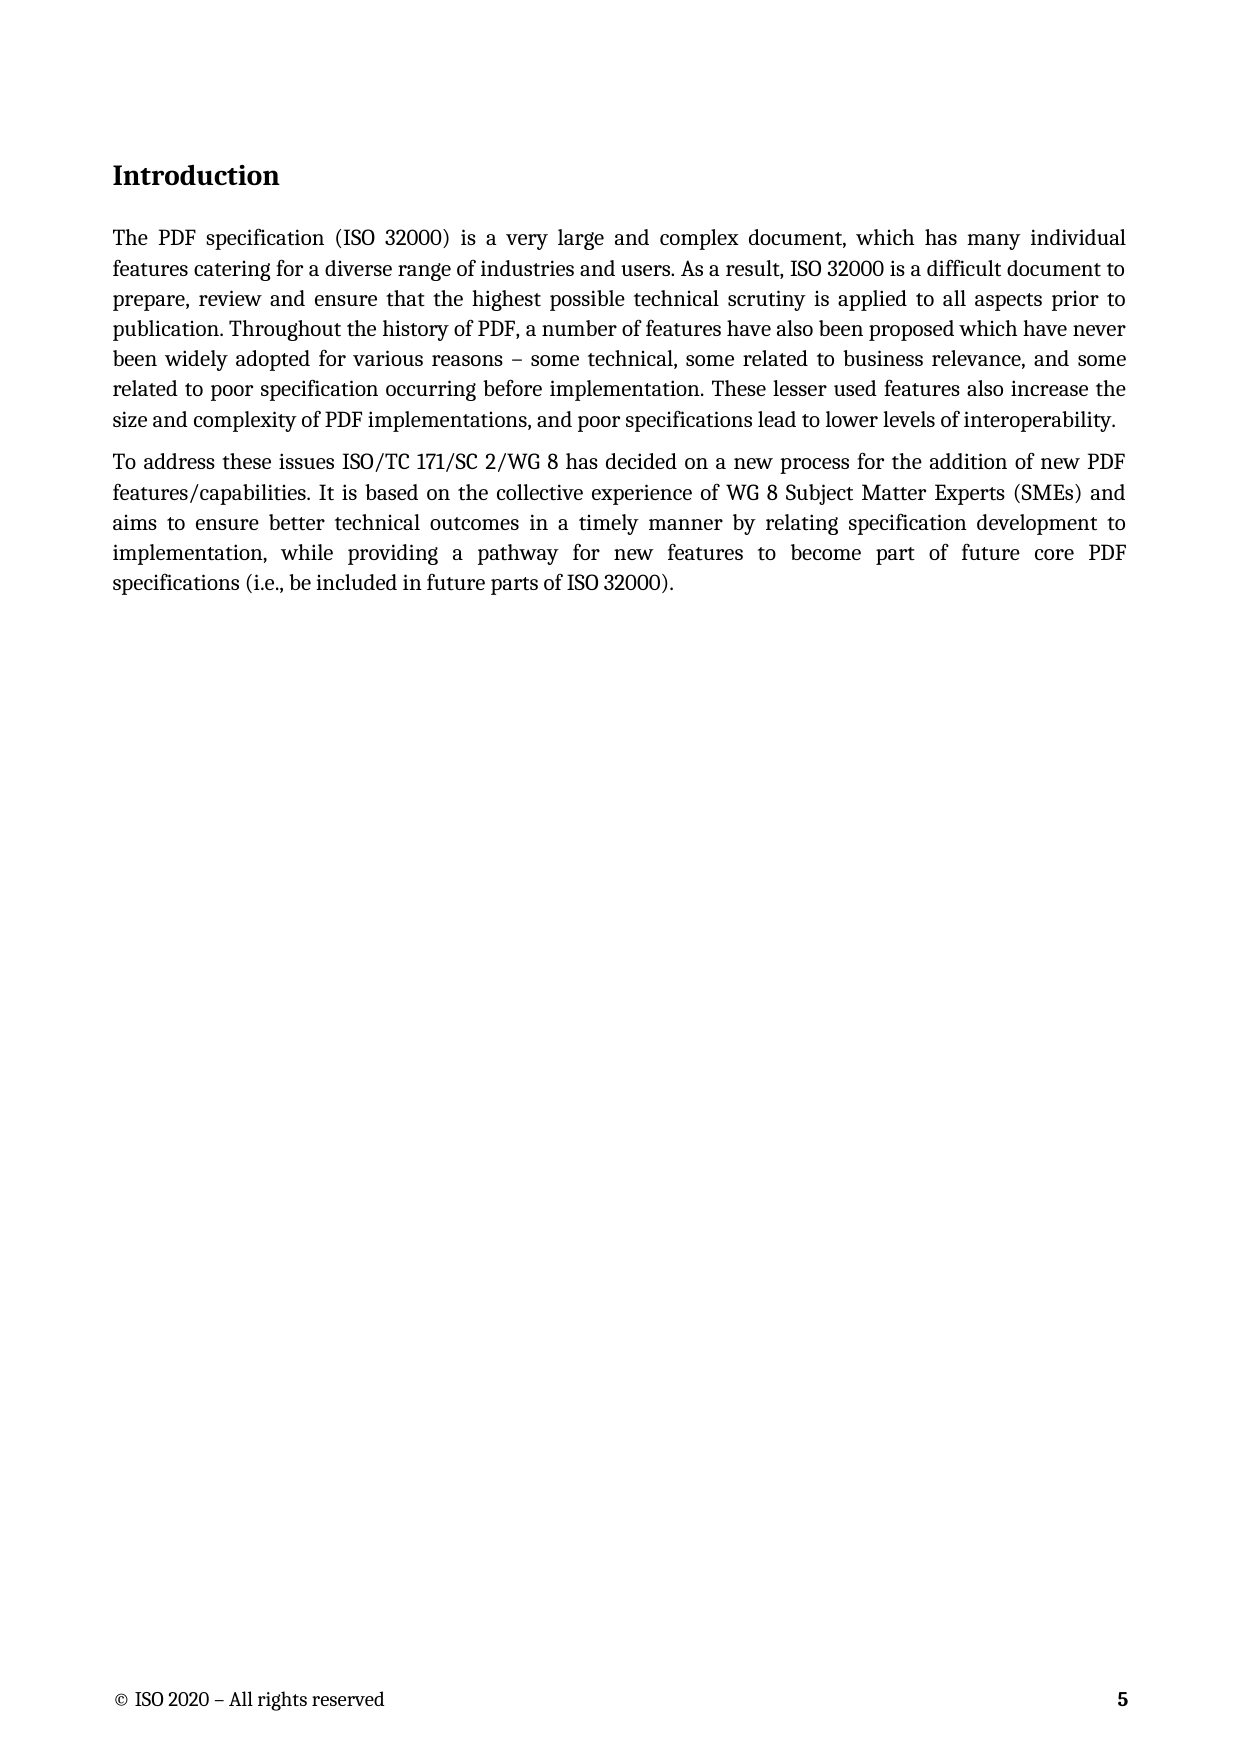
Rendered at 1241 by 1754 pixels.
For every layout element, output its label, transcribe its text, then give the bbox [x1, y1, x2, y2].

text To address these issues ISO/TC 171/SC 2/WG 8 has decided on a new process for the addition of new PDF features/capabilities. It is based on the collective experience of WG 8 Subject Matter Experts (SMEs) and aims to ensure better technical outcomes in a timely manner by relating specification development to implementation, while providing a pathway for new features to become part of future core PDF specifications (i.e., be included in future parts of ISO 32000). [112, 449, 1128, 596]
text The PDF specification (ISO 32000) is a very large and complex document, which has many individual features catering for a diverse range of industries and users. As a result, ISO 32000 is a difficult document to prepare, review and ensure that the highest possible technical scrutiny is applied to all aspects prior to publication. Throughout the history of PDF, a number of features have also been proposed which have never been widely adopted for various reasons – some technical, some related to business relevance, and some related to poor specification occurring before implementation. These lesser used features also increase the size and complexity of PDF implementations, and poor specifications lead to lower levels of interoperability. [112, 225, 1128, 433]
title Introduction [112, 159, 1128, 193]
